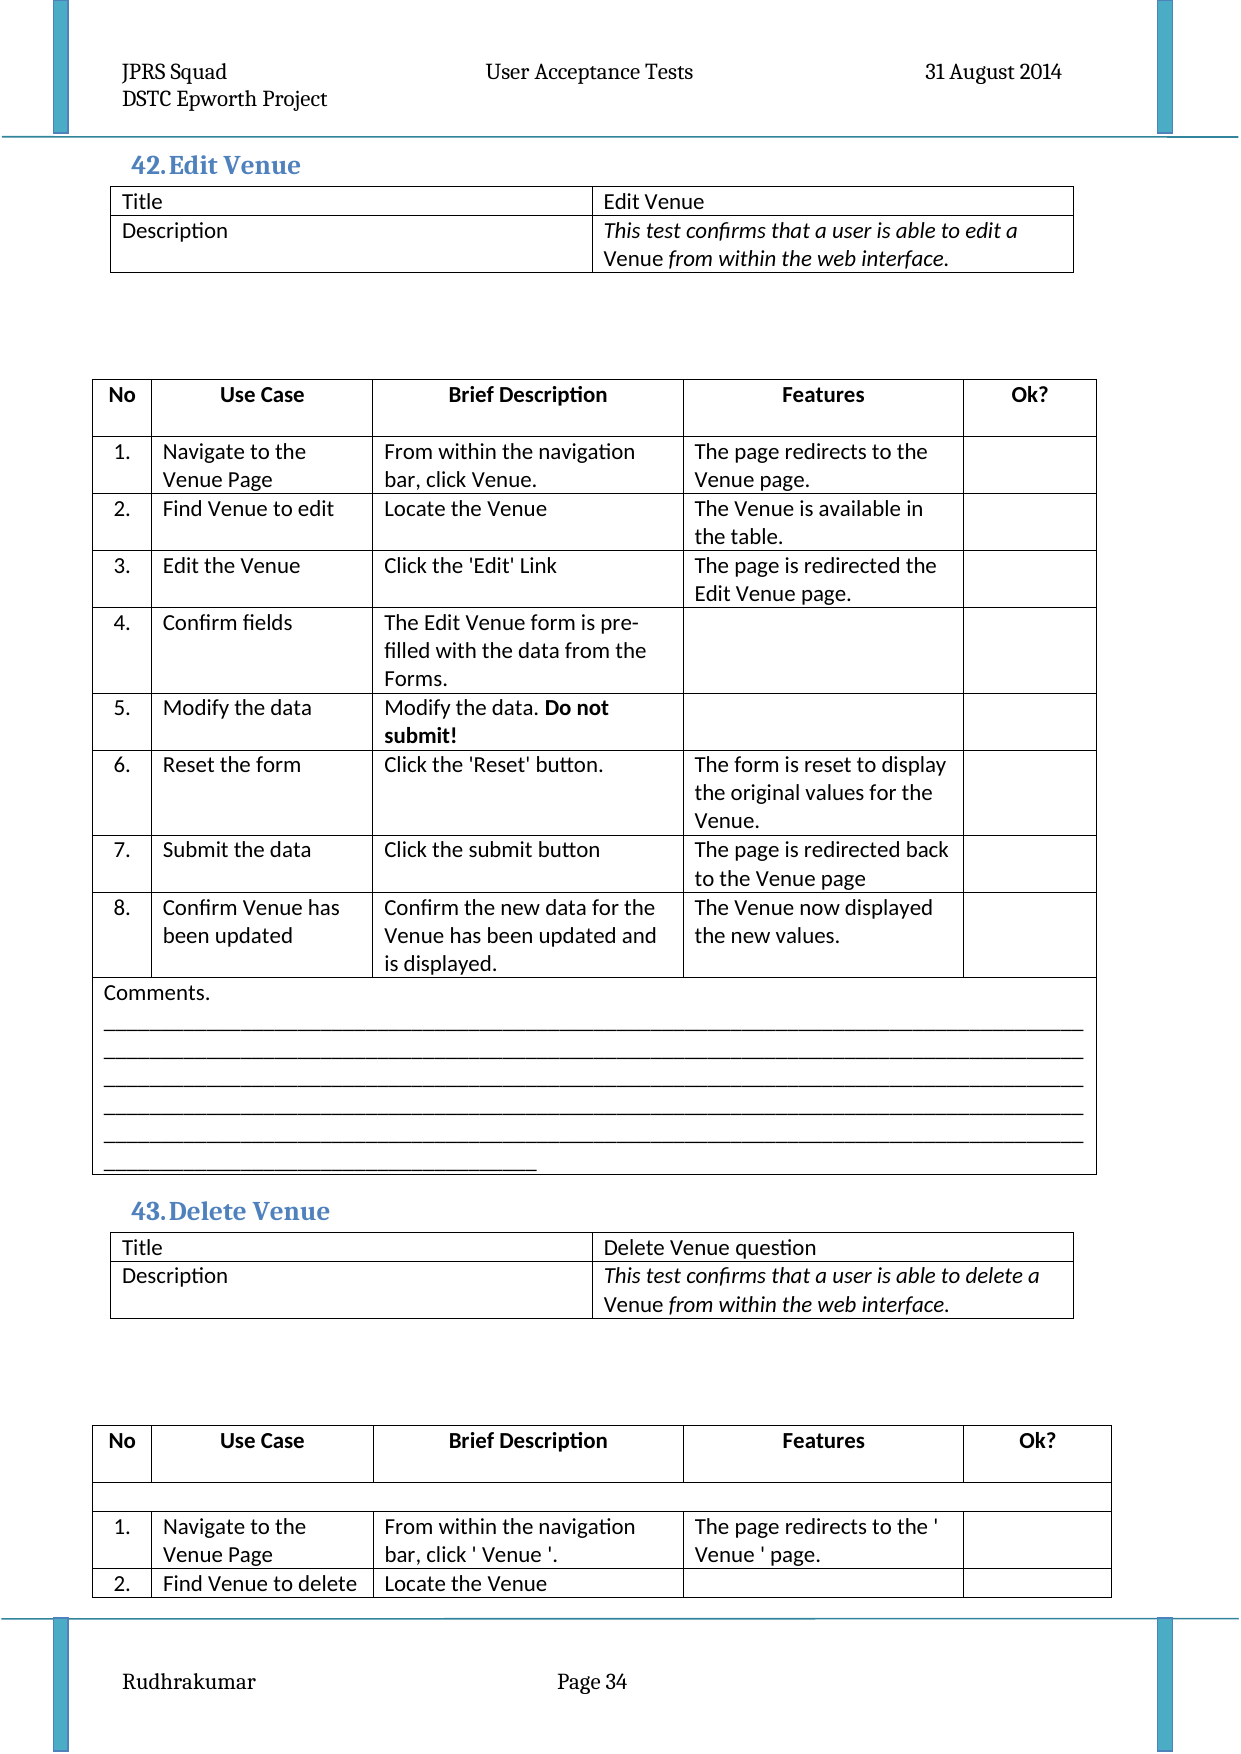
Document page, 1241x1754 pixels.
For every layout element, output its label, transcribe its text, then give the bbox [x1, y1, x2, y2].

table_cell Confirm Venue has been updated [152, 893, 372, 977]
table_cell [684, 608, 963, 692]
table_cell 6. [93, 751, 151, 834]
subtitle Edit Venue [131, 150, 1090, 181]
table_header Use Case [152, 380, 372, 436]
table_cell Confirm fields [152, 608, 372, 692]
table_cell The Venue now displayed the new values. [684, 893, 963, 977]
subtitle Delete Venue [131, 1196, 1090, 1227]
table_cell Click the submit button [373, 836, 683, 892]
table_header Features [684, 380, 963, 436]
table_cell Click the 'Reset' button. [373, 751, 683, 834]
table_cell [964, 694, 1096, 749]
table_cell Confirm the new data for the Venue has been updated and is displayed. [373, 893, 683, 977]
table_header Features [684, 1426, 963, 1482]
table_cell Navigate to the Venue Page [152, 437, 372, 493]
table_cell This test confirms that a user is able to delete a Venue from within the web interface. [593, 1262, 1073, 1318]
table_cell From within the navigation bar, click Venue. [373, 437, 683, 493]
table_cell The Edit Venue form is pre-filled with the data from the Forms. [373, 608, 683, 692]
table_cell From within the navigation bar, click ' Venue '. [374, 1512, 683, 1568]
table_cell The form is reset to display the original values for the Venue. [684, 751, 963, 834]
table_header No [93, 1426, 151, 1482]
table_cell Comments. ____________________________________________________________________________________________________________________________________________________________________________________________________________________________________________________________________________________________________________________________________________________________________________________________________________________________________________________________________________________ [93, 978, 1096, 1174]
table_cell Find Venue to delete [152, 1569, 373, 1597]
table_cell Navigate to the Venue Page [152, 1512, 373, 1568]
table_cell This test confirms that a user is able to edit a Venue from within the web interface. [593, 216, 1073, 272]
table_cell [964, 836, 1096, 892]
table_header Title [111, 1233, 592, 1261]
table_cell 8. [93, 893, 151, 977]
table_cell Reset the form [152, 751, 372, 834]
table_cell The page is redirected the Edit Venue page. [684, 551, 963, 607]
table_cell [964, 1569, 1111, 1597]
table_cell [964, 551, 1096, 607]
table_cell [964, 1512, 1111, 1568]
table_cell 7. [93, 836, 151, 892]
table_cell Description [111, 1262, 592, 1318]
table_cell 1. [93, 1512, 151, 1568]
table_cell [964, 608, 1096, 692]
table_cell [964, 751, 1096, 834]
table_cell 2. [93, 494, 151, 550]
table_header Brief Description [374, 1426, 683, 1482]
table_cell [964, 494, 1096, 550]
table_cell 4. [93, 608, 151, 692]
table_cell [684, 1569, 963, 1597]
table_header Edit Venue [593, 187, 1073, 215]
table_cell [964, 437, 1096, 493]
table_cell Modify the data. Do not submit! [373, 694, 683, 749]
table_cell The Venue is available in the table. [684, 494, 963, 550]
table_header No [93, 380, 151, 436]
table_cell Submit the data [152, 836, 372, 892]
table_header Brief Description [373, 380, 683, 436]
table_cell The page redirects to the Venue page. [684, 437, 963, 493]
table_cell Find Venue to edit [152, 494, 372, 550]
table_cell 5. [93, 694, 151, 749]
table_cell [684, 694, 963, 749]
table_cell Modify the data [152, 694, 372, 749]
table_cell Locate the Venue [374, 1569, 683, 1597]
table_header Use Case [152, 1426, 373, 1482]
table_cell [93, 1483, 1111, 1511]
table_header Ok? [964, 1426, 1111, 1482]
table_cell 1. [93, 437, 151, 493]
table_header Ok? [964, 380, 1096, 436]
table_cell Edit the Venue [152, 551, 372, 607]
table_cell 2. [93, 1569, 151, 1597]
table_cell [964, 893, 1096, 977]
table_cell Locate the Venue [373, 494, 683, 550]
table_header Delete Venue question [593, 1233, 1073, 1261]
table_cell Click the 'Edit' Link [373, 551, 683, 607]
table_cell 3. [93, 551, 151, 607]
table_header Title [111, 187, 592, 215]
table_cell Description [111, 216, 592, 272]
table_cell The page redirects to the ' Venue ' page. [684, 1512, 963, 1568]
table_cell The page is redirected back to the Venue page [684, 836, 963, 892]
